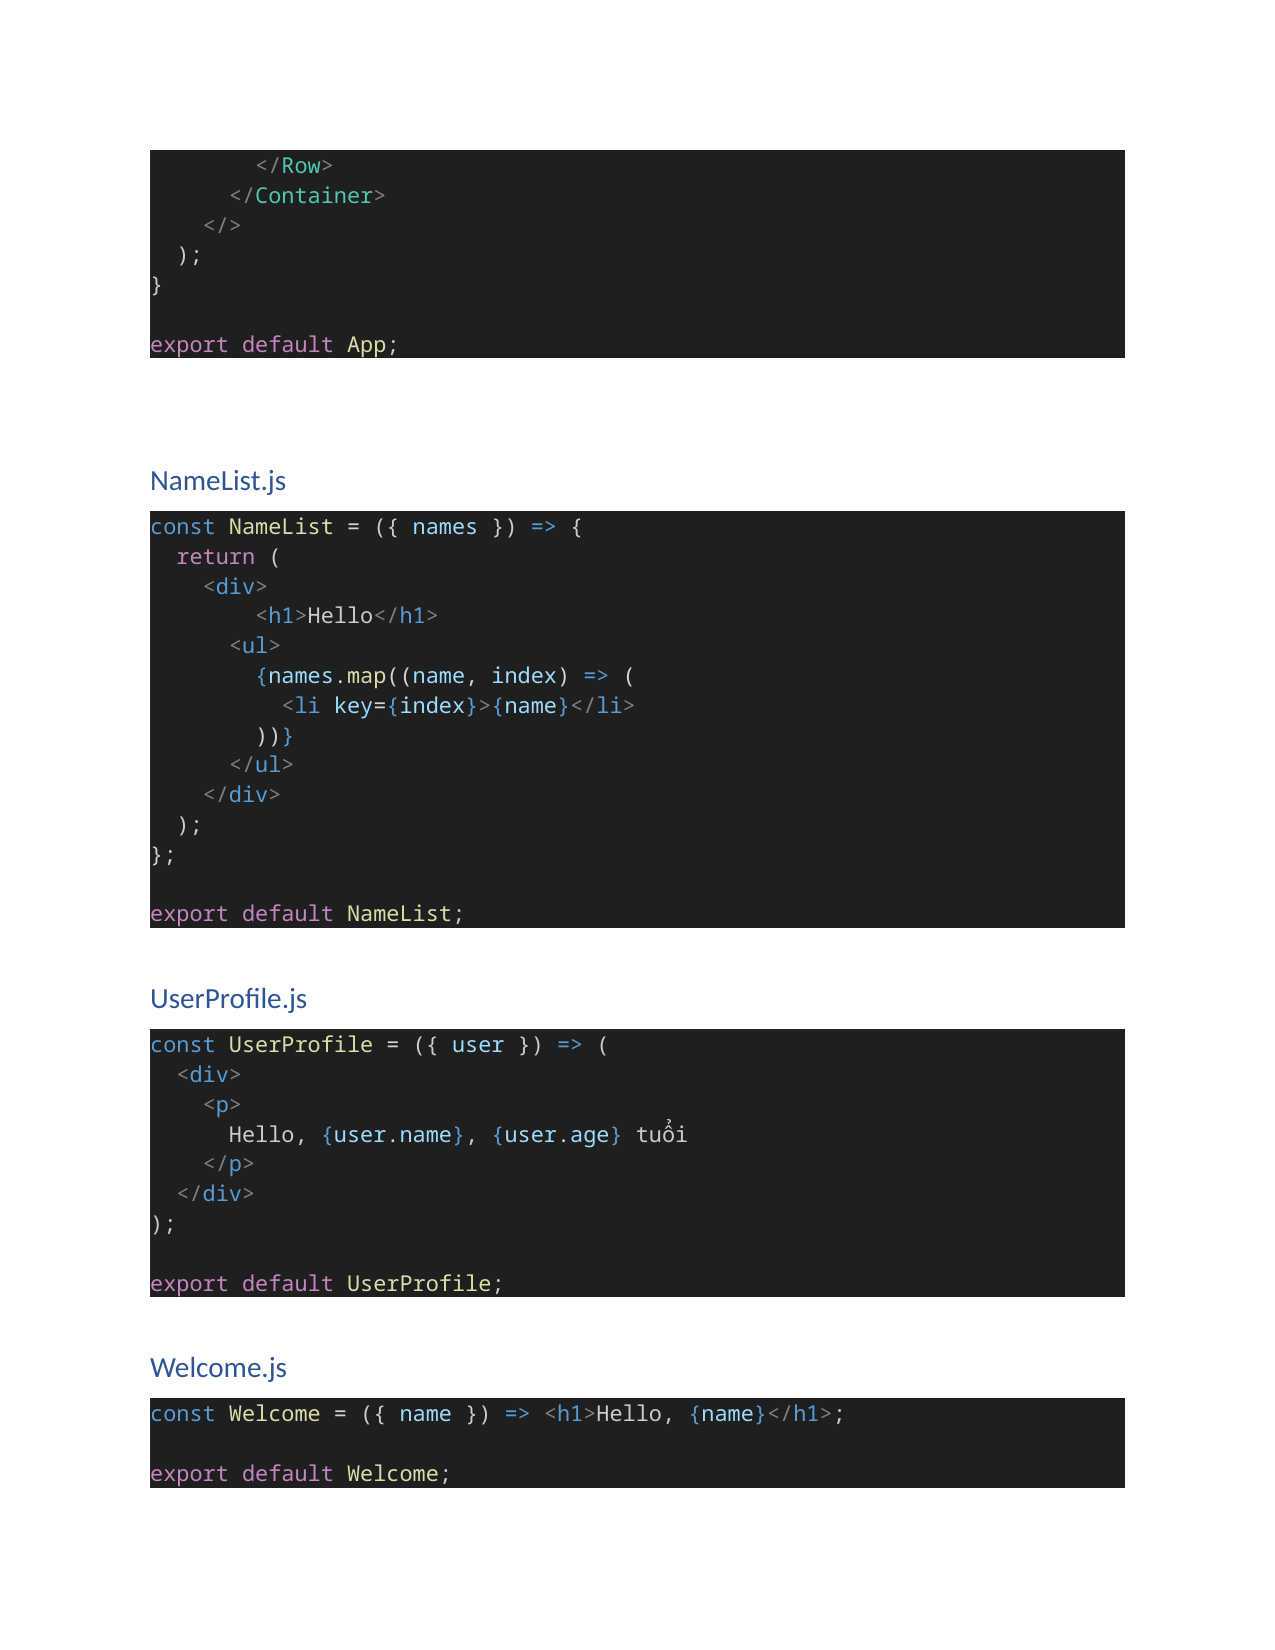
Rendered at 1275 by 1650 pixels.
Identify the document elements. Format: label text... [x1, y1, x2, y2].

text <ul> [150, 630, 1125, 660]
text </Row> [150, 150, 1125, 180]
text </ul> [150, 749, 1125, 779]
text const NameList = ({ names }) => { [150, 511, 1125, 541]
text </p> [150, 1148, 1125, 1178]
text </> [150, 209, 1125, 239]
text <h1>Hello</h1> [150, 601, 1125, 630]
text export default Welcome; [150, 1458, 1125, 1488]
subtitle NameList.js [150, 462, 1125, 497]
subtitle Welcome.js [150, 1349, 1125, 1384]
text </div> [150, 779, 1125, 809]
text ); [150, 809, 1125, 839]
text <li key={index}>{name}</li> [150, 690, 1125, 720]
text </div> [150, 1178, 1125, 1208]
text const Welcome = ({ name }) => <h1>Hello, {name}</h1>; [150, 1398, 1125, 1428]
text ); [150, 1208, 1125, 1238]
text {names.map((name, index) => ( [150, 660, 1125, 690]
text ); [150, 239, 1125, 269]
text ))} [150, 720, 1125, 749]
text } [150, 269, 1125, 299]
text Hello, {user.name}, {user.age} tuổi [150, 1118, 1125, 1148]
text const UserProfile = ({ user }) => ( [150, 1029, 1125, 1059]
text </Container> [150, 180, 1125, 209]
text return ( [150, 541, 1125, 571]
text <div> [150, 571, 1125, 601]
subtitle UserProfile.js [150, 980, 1125, 1016]
text export default UserProfile; [150, 1267, 1125, 1297]
text export default NameList; [150, 898, 1125, 928]
text <p> [150, 1089, 1125, 1118]
text <div> [150, 1059, 1125, 1089]
text }; [150, 839, 1125, 869]
text export default App; [150, 329, 1125, 358]
